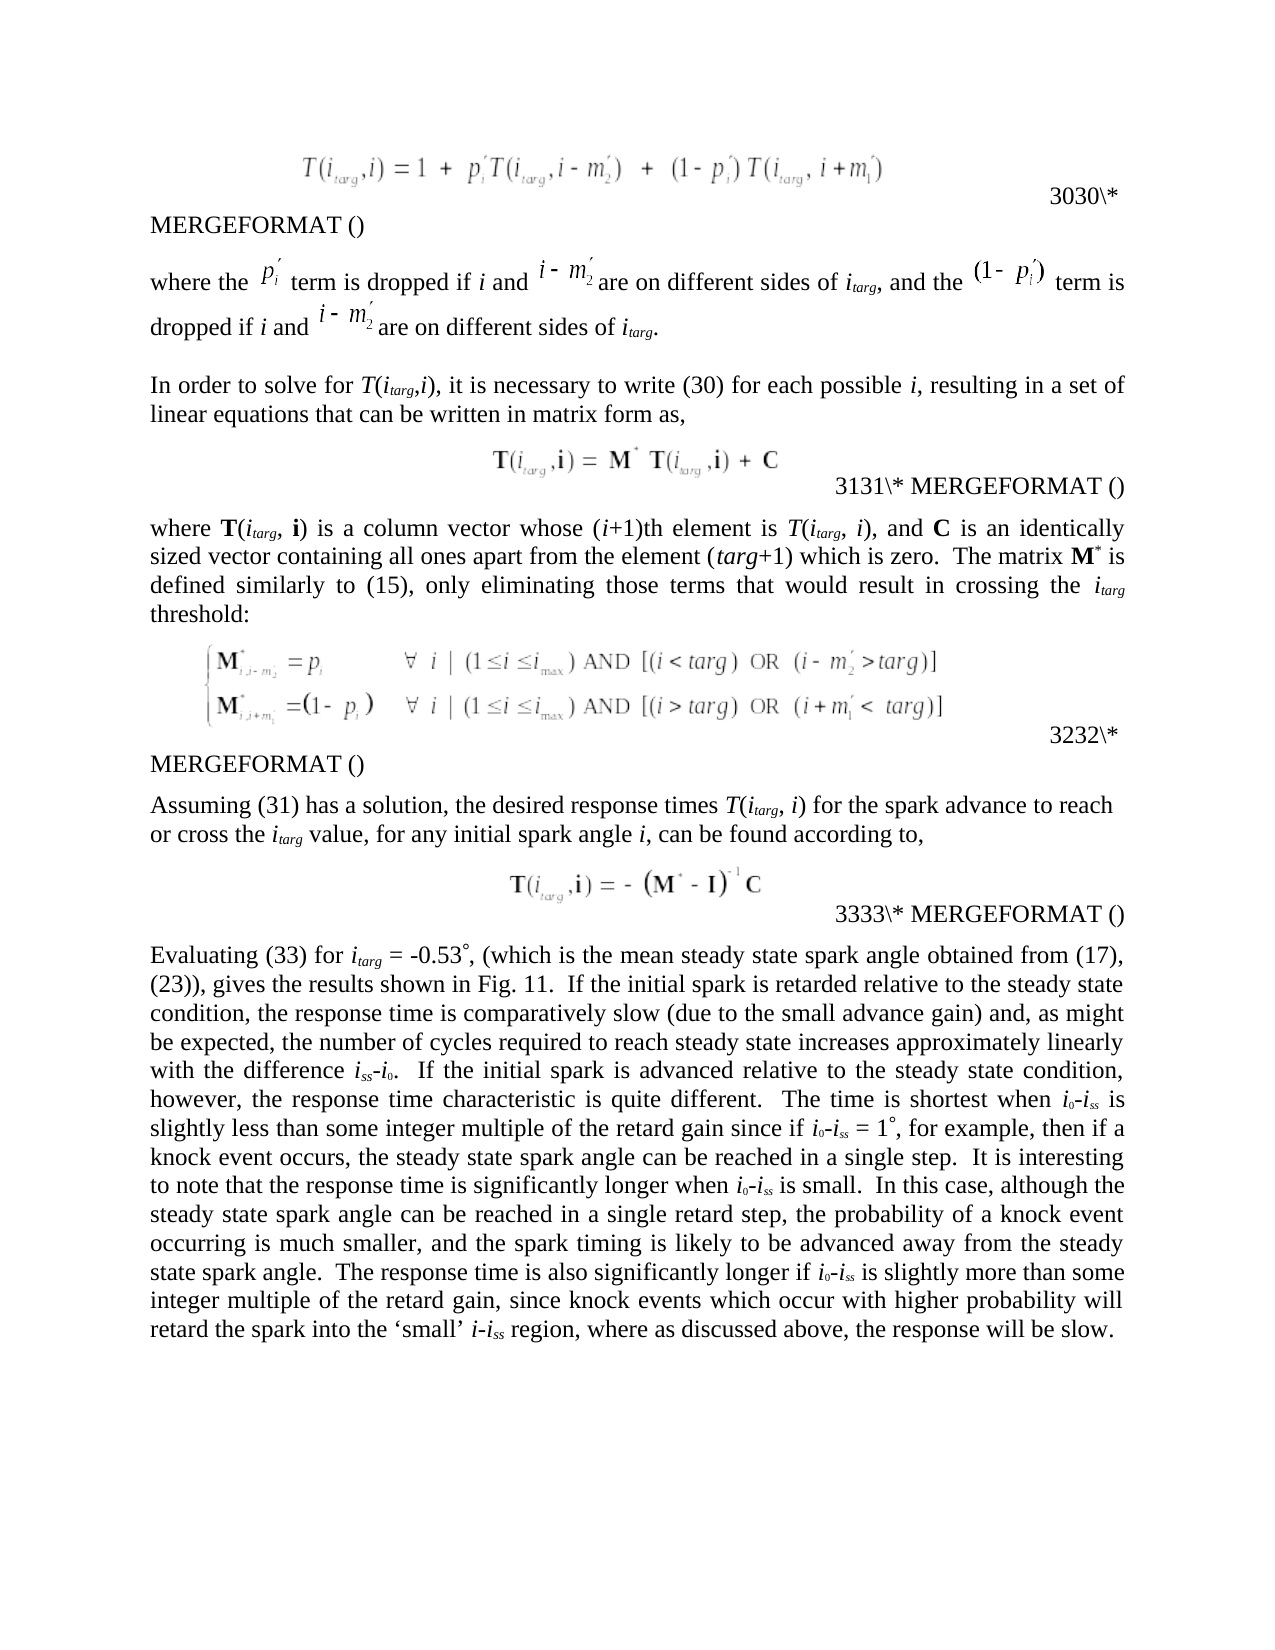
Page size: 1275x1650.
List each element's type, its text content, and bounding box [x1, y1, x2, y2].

text In order to solve for T(itarg,i), it is necessary to write (30) for each possible i, resulting in a set of linear equations that can be written in matrix form as, [150, 370, 1125, 428]
text Assuming (31) has a solution, the desired response times T(itarg, i) for the spark advance to reach or cross the itarg value, for any initial spark angle i, can be found according to, [150, 790, 1125, 847]
text Evaluating (33) for itarg = -0.53, (which is the mean steady state spark angle obtained from (17), (23)), gives the results shown in Fig. 11. If the initial spark is retarded relative to the steady state condition, the response time is comparatively slow (due to the small advance gain) and, as might be expected, the number of cycles required to reach steady state increases approximately linearly with the difference iss-i0. If the initial spark is advanced relative to the steady state condition, however, the response time characteristic is quite different. The time is shortest when i0-iss is slightly less than some integer multiple of the retard gain since if i0-iss = 1, for example, then if a knock event occurs, the steady state spark angle can be reached in a single step. It is interesting to note that the response time is significantly longer when i0-iss is small. In this case, although the steady state spark angle can be reached in a single retard step, the probability of a knock event occurring is much smaller, and the spark timing is likely to be advanced away from the steady state spark angle. The response time is also significantly longer if i0-iss is slightly more than some integer multiple of the retard gain, since knock events which occur with higher probability will retard the spark into the ‘small’ i-iss region, where as discussed above, the response will be slow. [150, 940, 1125, 1343]
text where T(itarg, i) is a column vector whose (i+1)th element is T(itarg, i), and C is an identically sized vector containing all ones apart from the element (targ+1) which is zero. The matrix M* is defined similarly to (15), only eliminating those terms that would result in crossing the itarg threshold: [150, 513, 1125, 628]
text where the term is dropped if i and are on different sides of itarg, and the term is dropped if i and are on different sides of itarg. [150, 251, 1125, 340]
